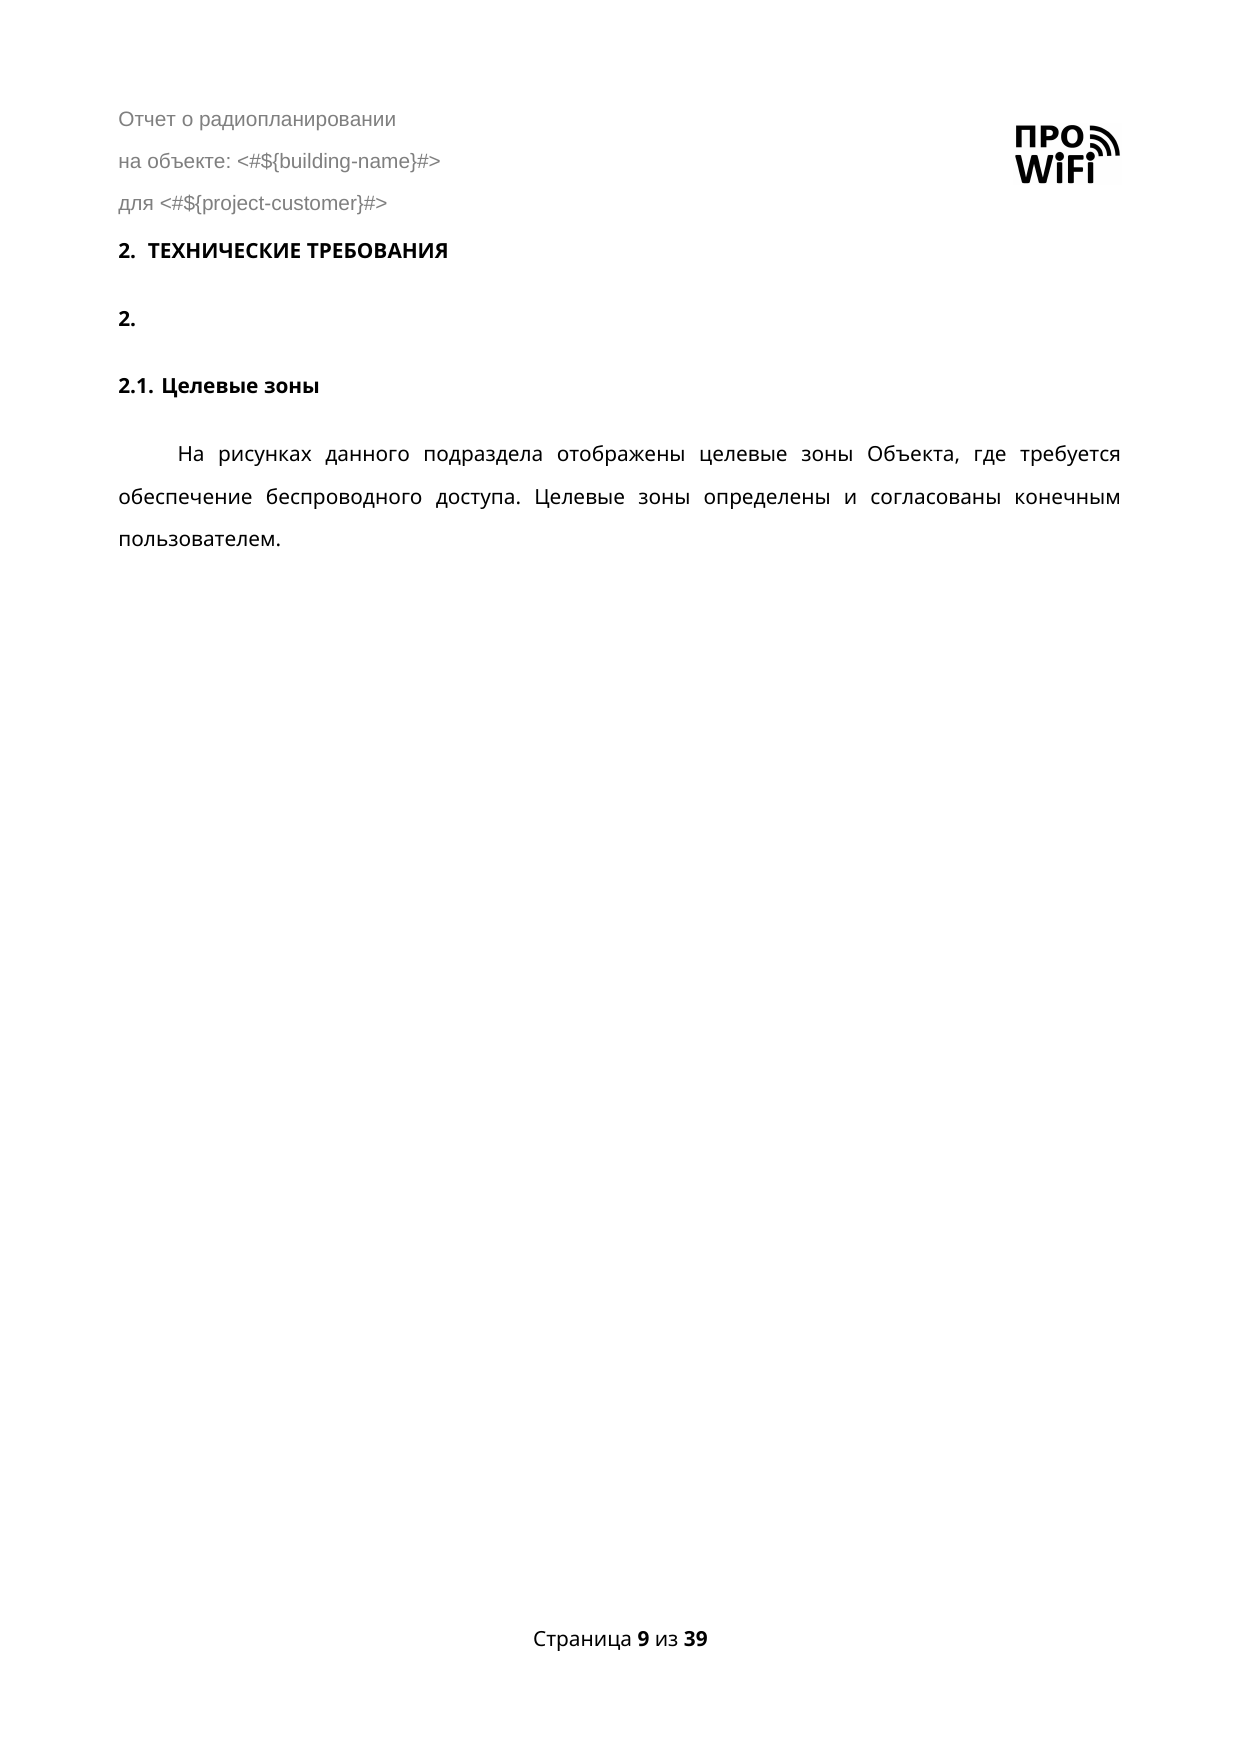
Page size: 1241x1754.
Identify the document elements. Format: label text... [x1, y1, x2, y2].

text На рисунках данного подраздела отображены целевые зоны Объекта, где требуется обеспечение беспроводного доступа. Целевые зоны определены и согласованы конечным пользователем. [118, 439, 1122, 553]
picture [1012, 123, 1123, 185]
subtitle ТЕХНИЧЕСКИЕ ТРЕБОВАНИЯ [118, 236, 1122, 265]
subtitle Целевые зоны [118, 372, 1122, 400]
